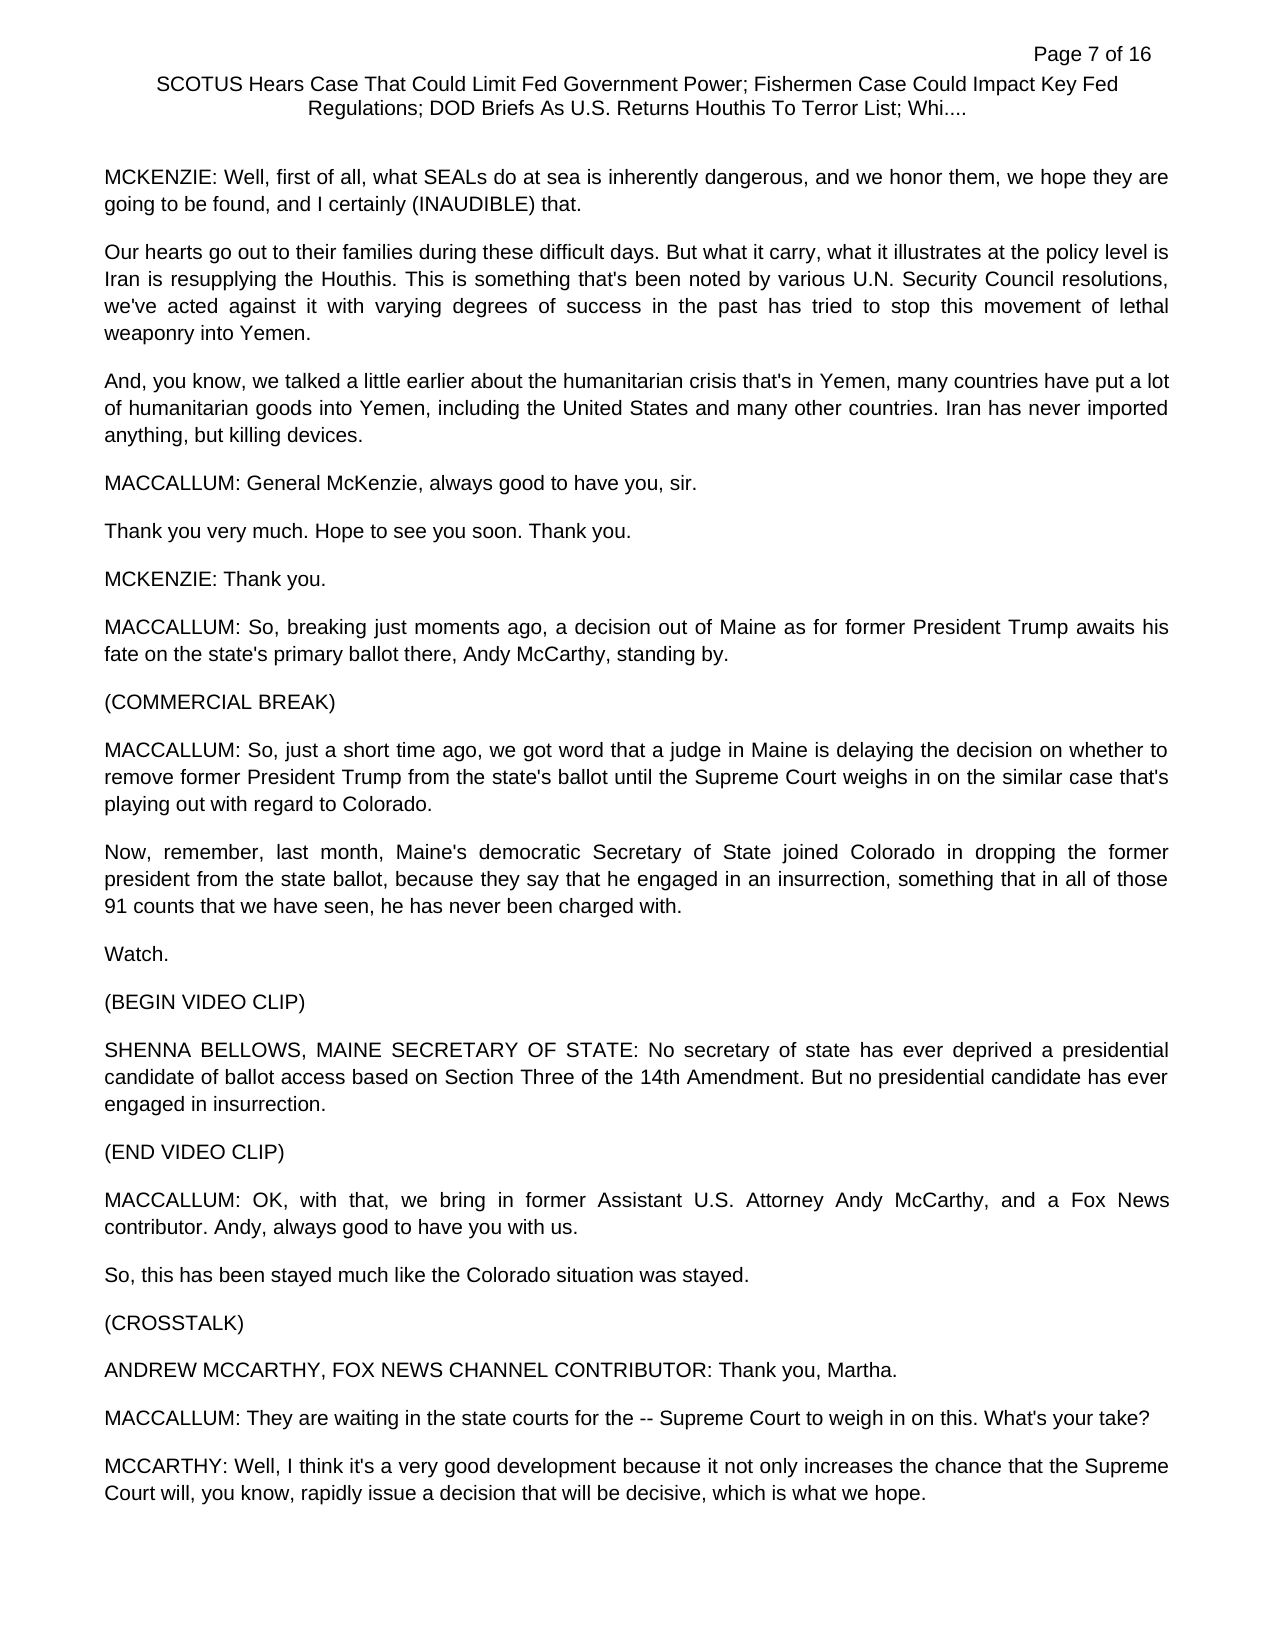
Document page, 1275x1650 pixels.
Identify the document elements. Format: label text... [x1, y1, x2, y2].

text Now, remember, last month, Maine's democratic Secretary of State joined Colorado in dropping the former president from the state ballot, because they say that he engaged in an insurrection, something that in all of those 91 counts that we have seen, he has never been charged with. [104, 836, 1171, 918]
text MACCALLUM: General McKenzie, always good to have you, sir. [104, 468, 1171, 495]
text (BEGIN VIDEO CLIP) [104, 986, 1171, 1013]
text MACCALLUM: OK, with that, we bring in former Assistant U.S. Attorney Andy McCarthy, and a Fox News contributor. Andy, always good to have you with us. [104, 1184, 1171, 1238]
text MCKENZIE: Well, first of all, what SEALs do at sea is inherently dangerous, and we honor them, we hope they are going to be found, and I certainly (INAUDIBLE) that. [104, 161, 1171, 216]
text MCCARTHY: Well, I think it's a very good development because it not only increases the chance that the Supreme Court will, you know, rapidly issue a decision that will be decisive, which is what we hope. [104, 1451, 1171, 1505]
text So, this has been stayed much like the Colorado situation was stayed. [104, 1259, 1171, 1286]
text And, you know, we talked a little earlier about the humanitarian crisis that's in Yemen, many countries have put a lot of humanitarian goods into Yemen, including the United States and many other countries. Iran has never imported anything, but killing devices. [104, 366, 1171, 447]
text SHENNA BELLOWS, MAINE SECRETARY OF STATE: No secretary of state has ever deprived a presidential candidate of ballot access based on Section Three of the 14th Amendment. But no presidential candidate has ever engaged in insurrection. [104, 1034, 1171, 1116]
text MACCALLUM: So, breaking just moments ago, a decision out of Maine as for former President Trump awaits his fate on the state's primary ballot there, Andy McCarthy, standing by. [104, 611, 1171, 666]
text (END VIDEO CLIP) [104, 1136, 1171, 1163]
text Our hearts go out to their families during these difficult days. But what it carry, what it illustrates at the policy level is Iran is resupplying the Houthis. This is something that's been noted by various U.N. Security Council resolutions, we've acted against it with varying degrees of success in the past has tried to stop this movement of lethal weaponry into Yemen. [104, 236, 1171, 345]
text Thank you very much. Hope to see you soon. Thank you. [104, 516, 1171, 543]
text Watch. [104, 938, 1171, 966]
text (COMMERCIAL BREAK) [104, 686, 1171, 713]
text (CROSSTALK) [104, 1307, 1171, 1334]
text MACCALLUM: They are waiting in the state courts for the -- Supreme Court to weigh in on this. What's your take? [104, 1403, 1171, 1430]
text ANDREW MCCARTHY, FOX NEWS CHANNEL CONTRIBUTOR: Thank you, Martha. [104, 1355, 1171, 1382]
text MACCALLUM: So, just a short time ago, we got word that a judge in Maine is delaying the decision on whether to remove former President Trump from the state's ballot until the Supreme Court weighs in on the similar case that's playing out with regard to Colorado. [104, 734, 1171, 816]
text MCKENZIE: Thank you. [104, 563, 1171, 591]
